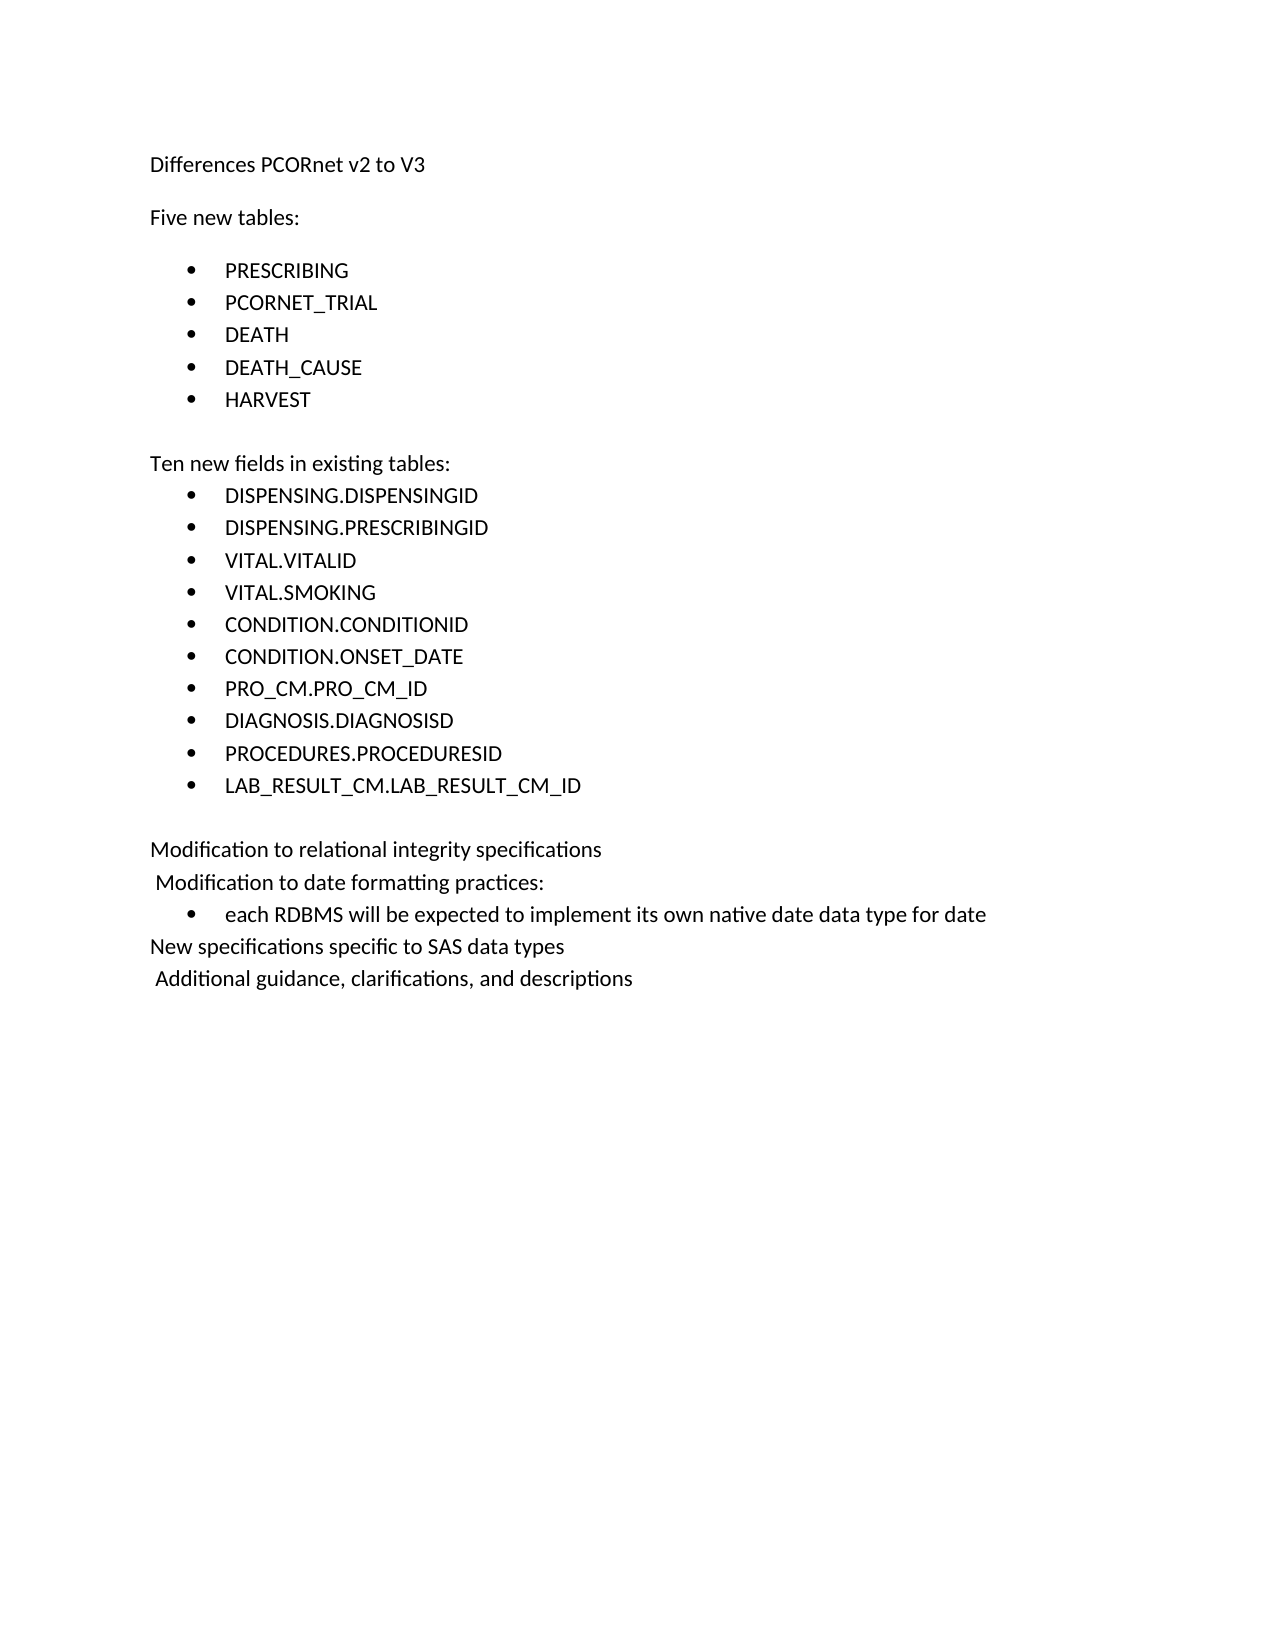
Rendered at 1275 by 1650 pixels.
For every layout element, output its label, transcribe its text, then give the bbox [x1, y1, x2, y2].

list PCORNET_TRIAL [187, 288, 1125, 316]
list LAB_RESULT_CM.LAB_RESULT_CM_ID [187, 771, 1125, 799]
list PRESCRIBING [187, 256, 1125, 284]
list VITAL.VITALID [187, 546, 1125, 574]
list CONDITION.CONDITIONID [187, 610, 1125, 638]
list DEATH_CAUSE [187, 353, 1125, 381]
list CONDITION.ONSET_DATE [187, 642, 1125, 670]
list each RDBMS will be expected to implement its own native date data type for date [187, 900, 1125, 928]
list HARVEST [187, 385, 1125, 413]
text Modification to date formatting practices: [150, 868, 1125, 896]
text New specifications specific to SAS data types [150, 932, 1125, 960]
list PRO_CM.PRO_CM_ID [187, 674, 1125, 702]
list DIAGNOSIS.DIAGNOSISD [187, 707, 1125, 735]
list VITAL.SMOKING [187, 578, 1125, 606]
list PROCEDURES.PROCEDURESID [187, 739, 1125, 767]
text Additional guidance, clarifications, and descriptions [150, 964, 1125, 992]
text Ten new fields in existing tables: [150, 449, 1125, 477]
text Modification to relational integrity specifications [150, 835, 1125, 863]
list DISPENSING.DISPENSINGID [187, 481, 1125, 509]
list DISPENSING.PRESCRIBINGID [187, 513, 1125, 542]
list DEATH [187, 320, 1125, 348]
text Differences PCORnet v2 to V3 [150, 150, 1125, 178]
text Five new tables: [150, 203, 1125, 231]
